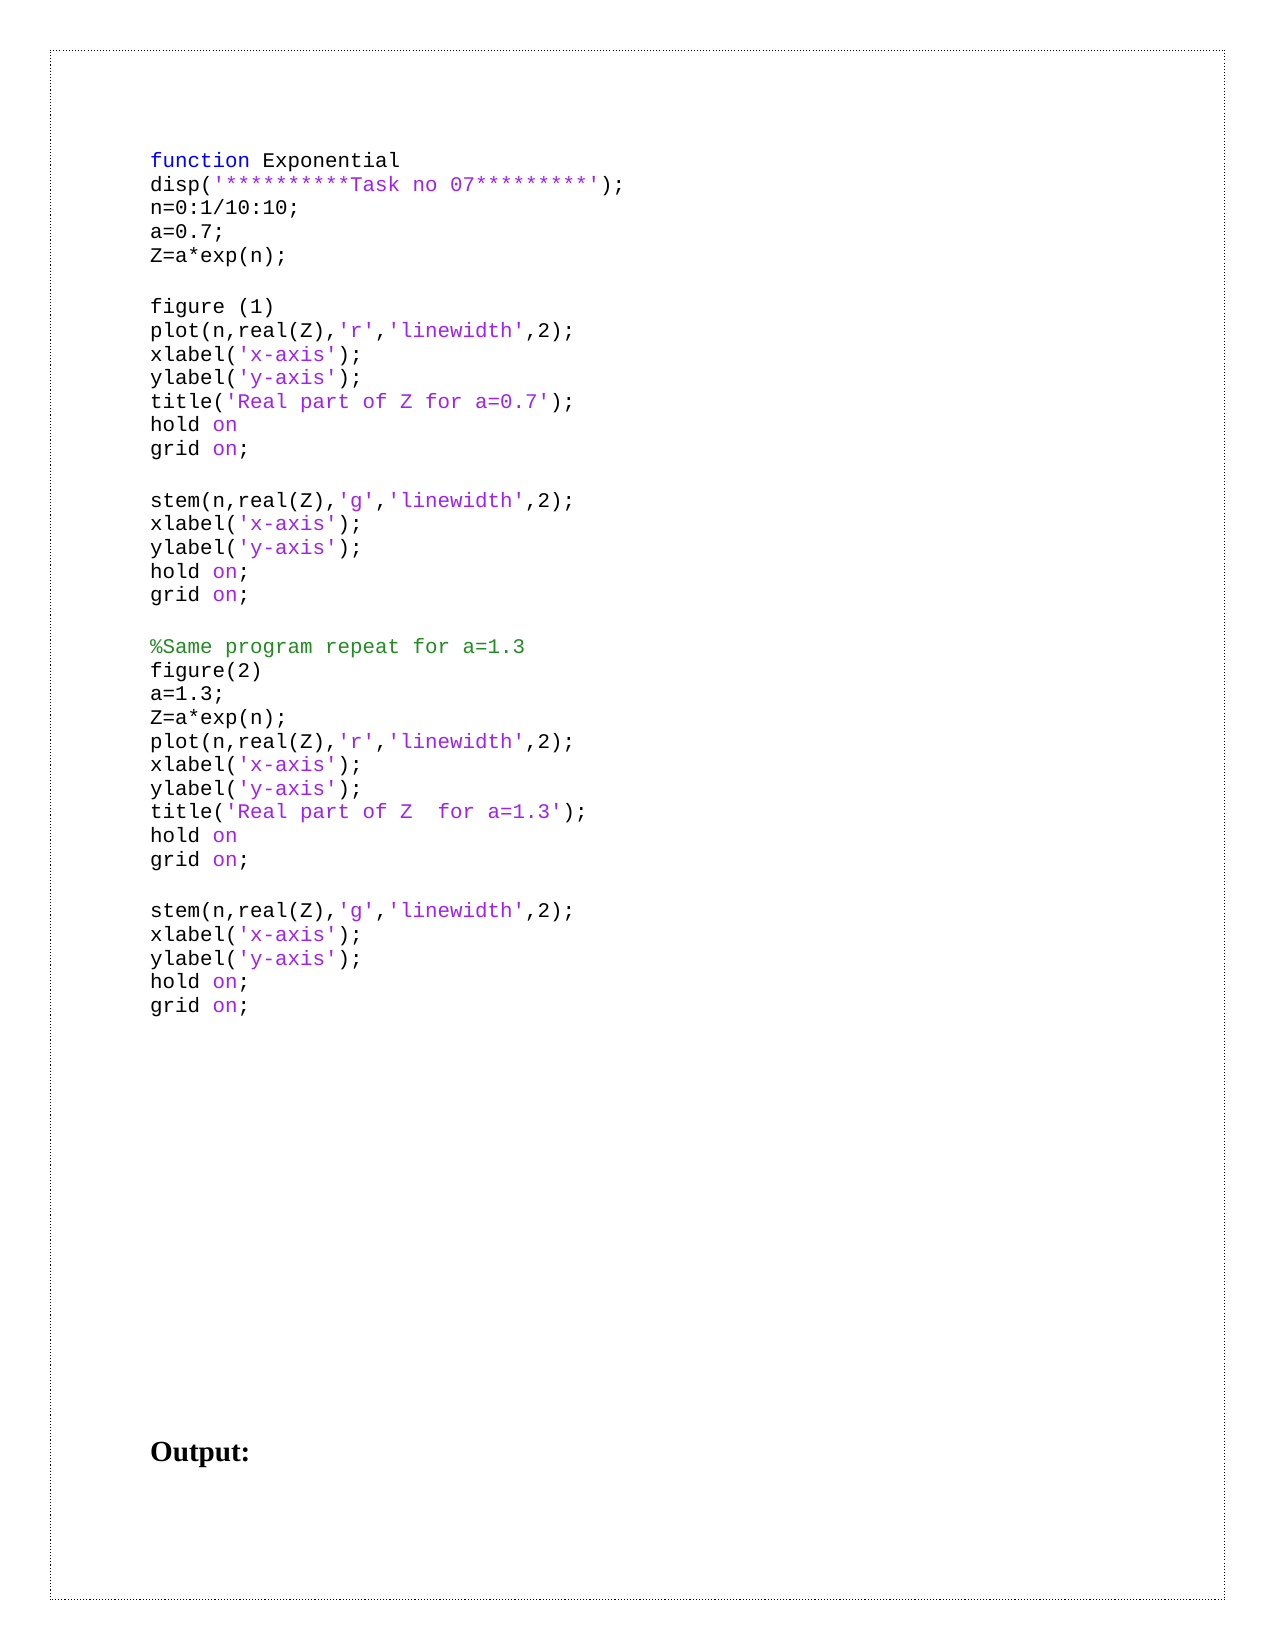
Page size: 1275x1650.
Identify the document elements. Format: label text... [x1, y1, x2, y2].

text stem(n,real(Z),'g','linewidth',2); [150, 490, 1125, 513]
text n=0:1/10:10; [150, 197, 1125, 221]
text a=1.3; [150, 683, 1125, 707]
text plot(n,real(Z),'r','linewidth',2); [150, 731, 1125, 754]
text figure (1) [150, 296, 1125, 320]
text hold on [150, 825, 1125, 849]
text grid on; [150, 584, 1125, 608]
text %Same program repeat for a=1.3 [150, 636, 1125, 660]
text hold on; [150, 971, 1125, 995]
text ylabel('y-axis'); [150, 537, 1125, 561]
text ylabel('y-axis'); [150, 948, 1125, 971]
text hold on; [150, 561, 1125, 584]
text title('Real part of Z for a=0.7'); [150, 391, 1125, 414]
text ylabel('y-axis'); [150, 367, 1125, 391]
text figure(2) [150, 660, 1125, 683]
text Z=a*exp(n); [150, 244, 1125, 268]
text xlabel('x-axis'); [150, 754, 1125, 778]
text function Exponential [150, 150, 1125, 174]
text grid on; [150, 995, 1125, 1019]
text grid on; [150, 849, 1125, 872]
text stem(n,real(Z),'g','linewidth',2); [150, 901, 1125, 924]
text grid on; [150, 438, 1125, 462]
text Z=a*exp(n); [150, 707, 1125, 731]
text plot(n,real(Z),'r','linewidth',2); [150, 320, 1125, 343]
text xlabel('x-axis'); [150, 513, 1125, 537]
text hold on [150, 414, 1125, 438]
text Output: [150, 1434, 1125, 1468]
text a=0.7; [150, 221, 1125, 244]
text xlabel('x-axis'); [150, 343, 1125, 367]
text title('Real part of Z for a=1.3'); [150, 802, 1125, 825]
text ylabel('y-axis'); [150, 778, 1125, 802]
text disp('**********Task no 07*********'); [150, 174, 1125, 197]
text xlabel('x-axis'); [150, 924, 1125, 948]
